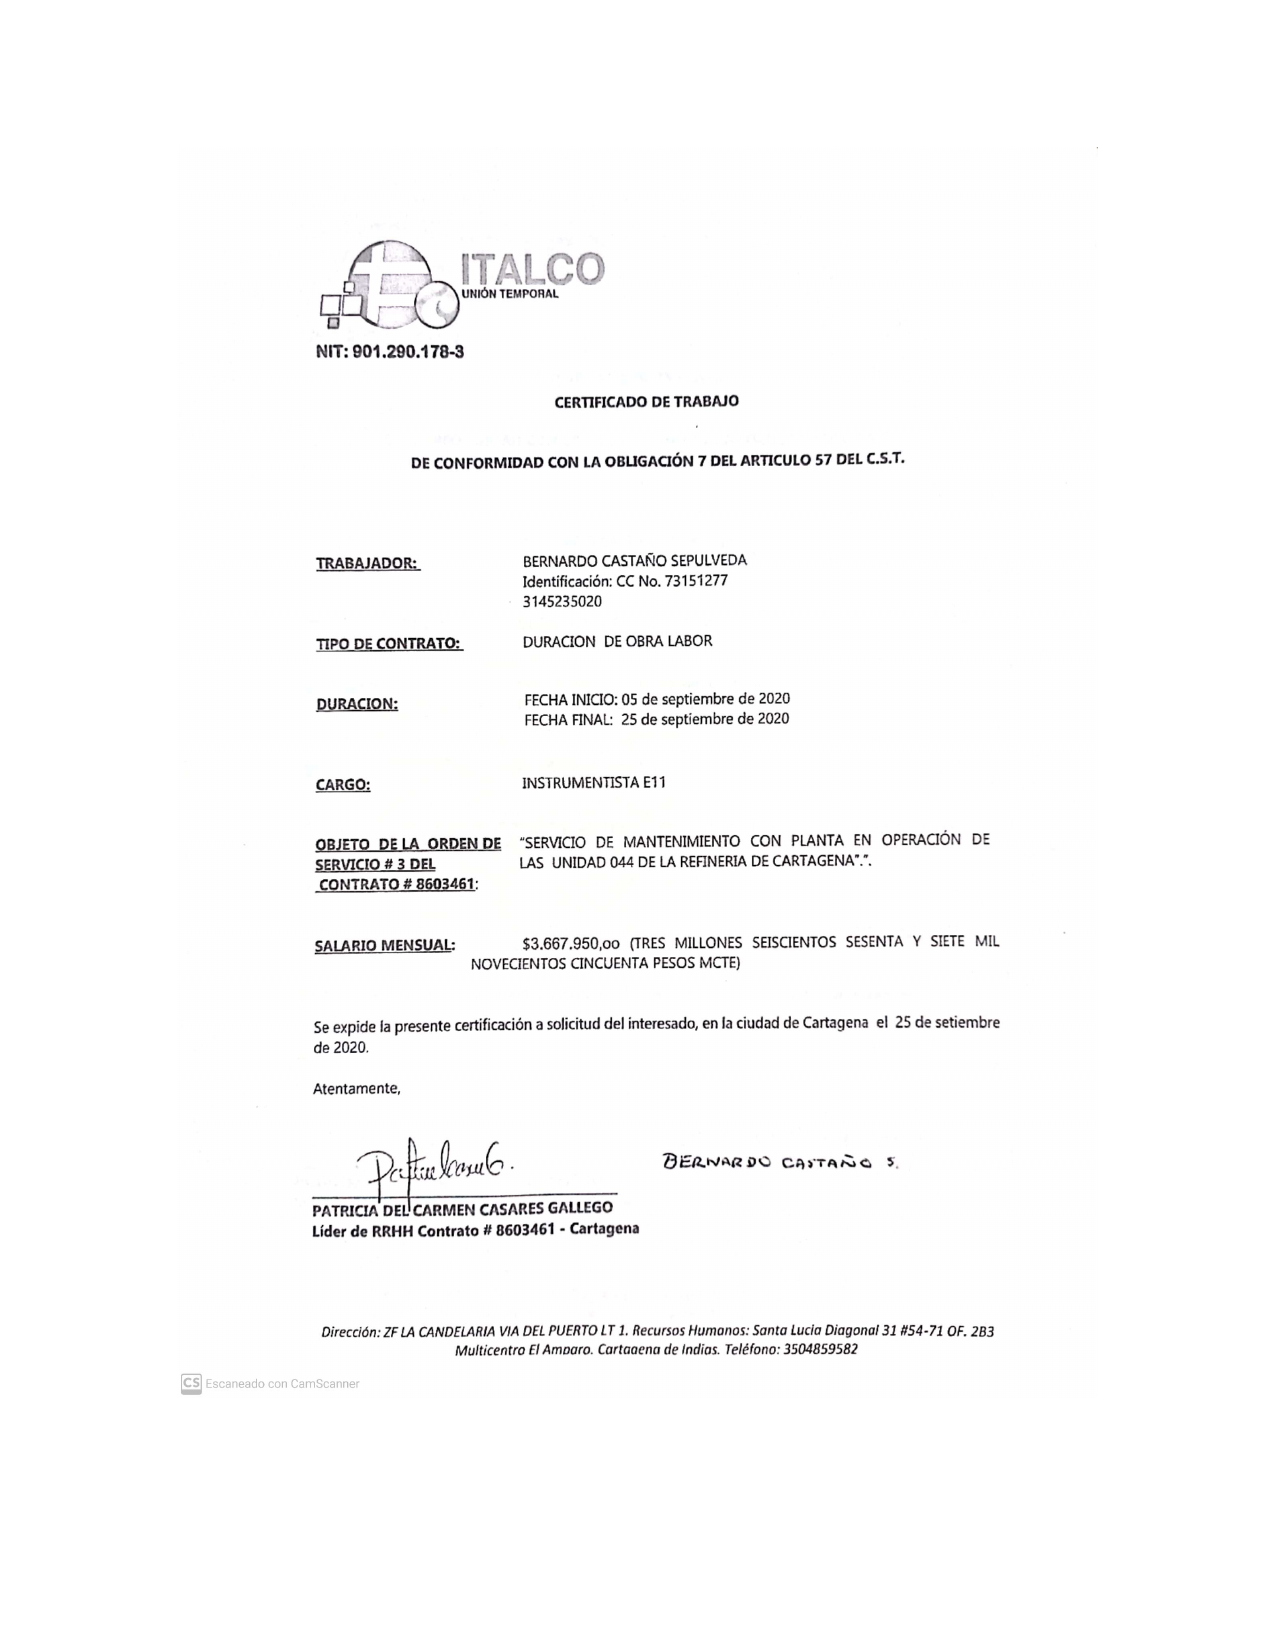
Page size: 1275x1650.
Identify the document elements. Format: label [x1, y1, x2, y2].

picture [177, 147, 1098, 1398]
